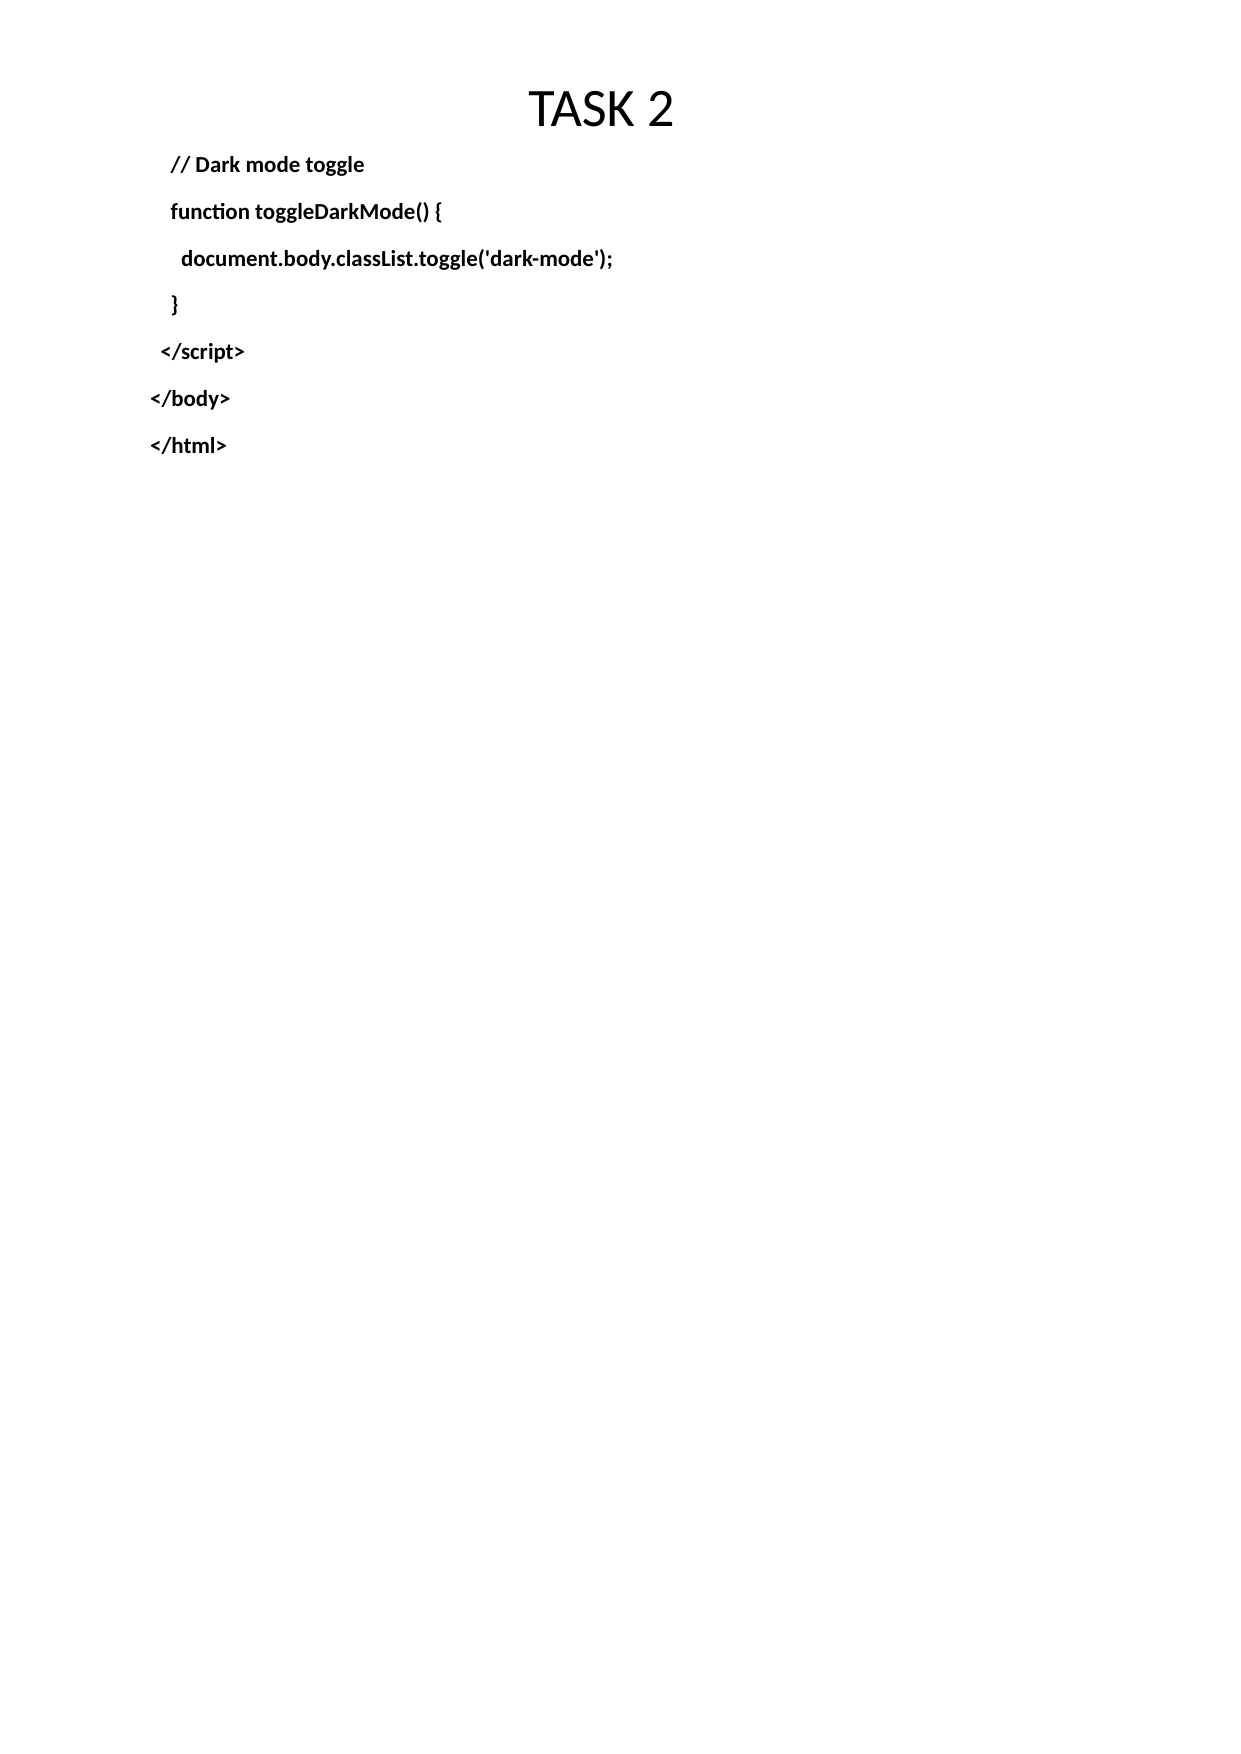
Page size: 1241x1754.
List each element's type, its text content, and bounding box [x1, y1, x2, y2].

text </html> [150, 431, 1090, 459]
text </body> [150, 384, 1090, 412]
text document.body.classList.toggle('dark-mode'); [150, 244, 1090, 272]
text } [150, 291, 1090, 319]
text // Dark mode toggle [150, 150, 1090, 178]
text function toggleDarkMode() { [150, 197, 1090, 225]
text </script> [150, 337, 1090, 366]
